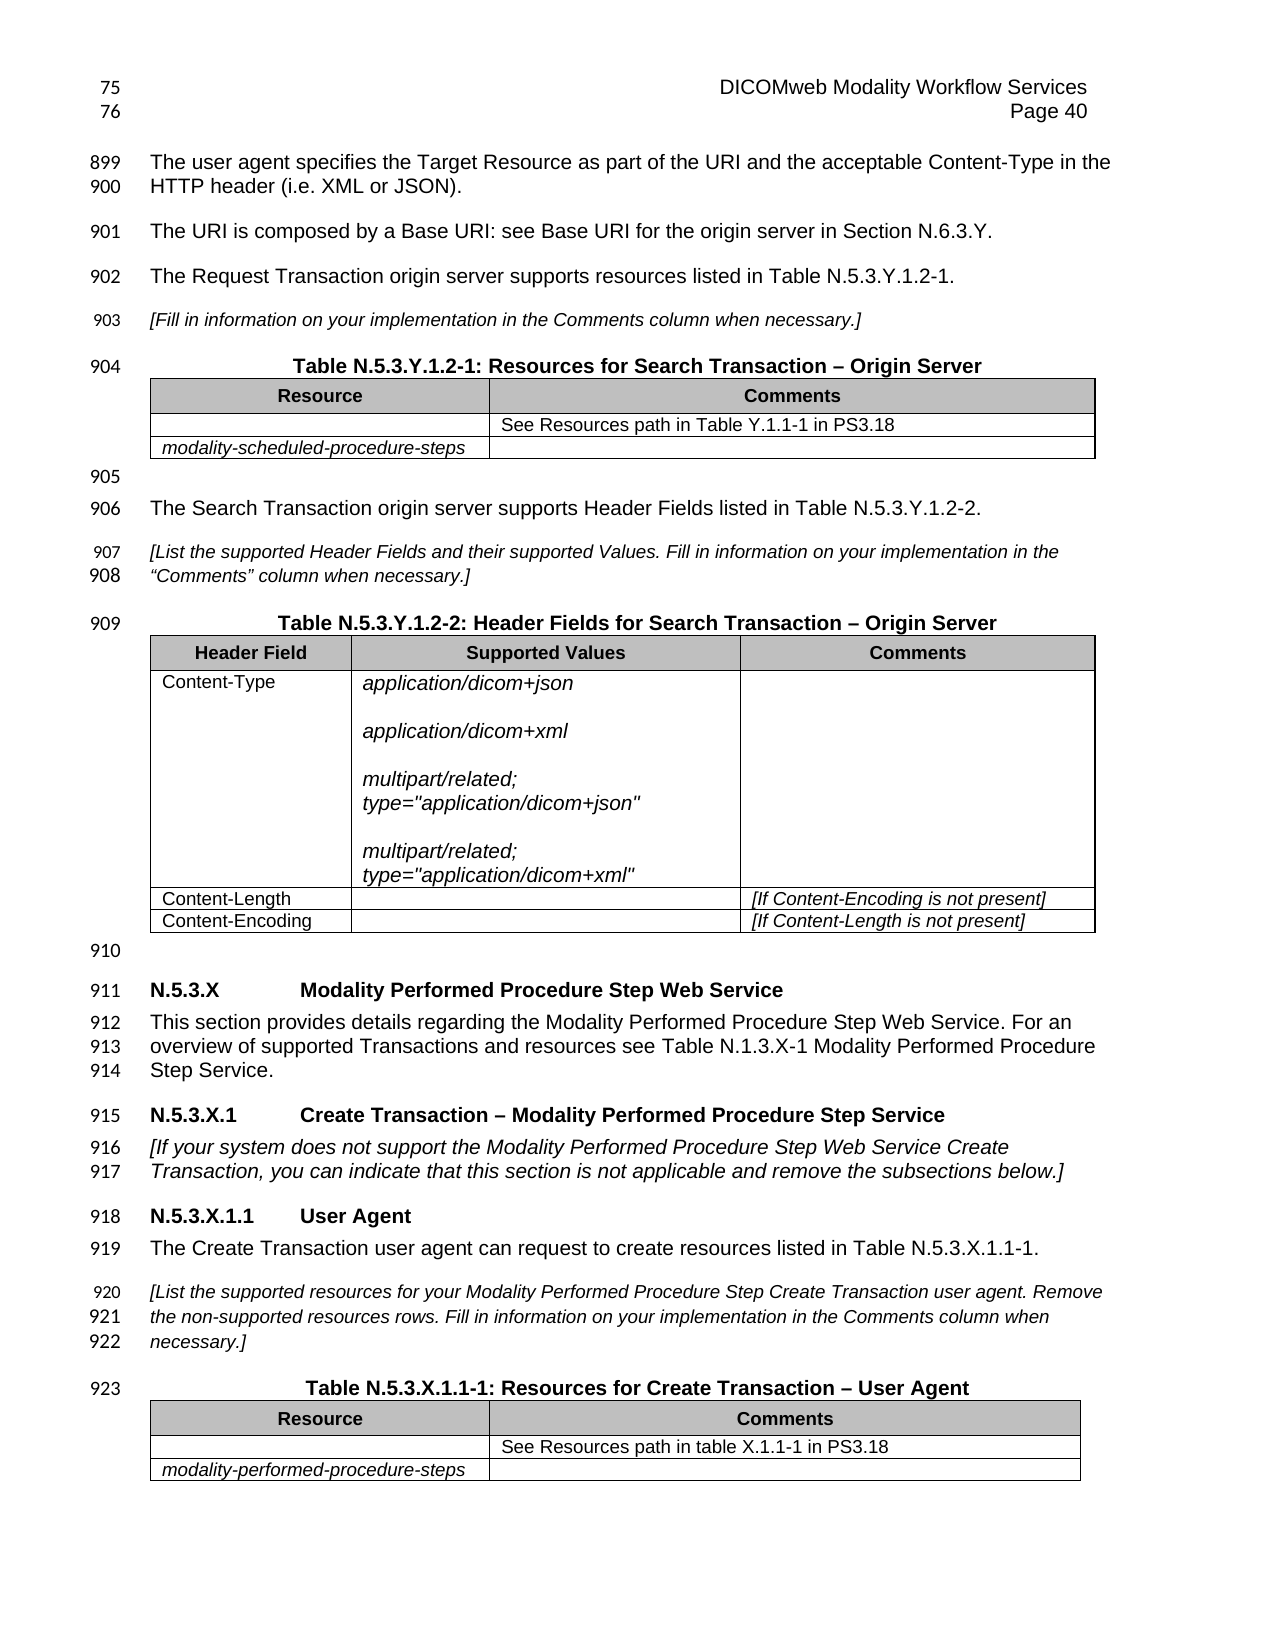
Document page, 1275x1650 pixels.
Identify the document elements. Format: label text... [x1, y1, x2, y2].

text The user agent specifies the Target Resource as part of the URI and the acceptable Content-Type in the HTTP header (i.e. XML or JSON). [150, 150, 1125, 198]
table_cell application/dicom+json application/dicom+xml multipart/related; type="application/dicom+json" multipart/related; type="application/dicom+xml" [352, 671, 740, 887]
table_header Comments [741, 636, 1094, 670]
title Table N.5.3.Y.1.2-2: Header Fields for Search Transaction – Origin Server [150, 611, 1125, 635]
title Table N.5.3.Y.1.2-1: Resources for Search Transaction – Origin Server [150, 354, 1125, 378]
text The URI is composed by a Base URI: see Base URI for the origin server in Section N.6.3.Y. [150, 219, 1125, 243]
text [Fill in information on your implementation in the Comments column when necessary.] [150, 308, 1125, 330]
table_cell Content-Type [151, 671, 351, 887]
text [List the supported Header Fields and their supported Values. Fill in information on your implementation in the “Comments” column when necessary.] [150, 541, 1125, 587]
table_cell modality-scheduled-procedure-steps [151, 437, 489, 458]
table_cell [352, 888, 740, 909]
table_header Header Field [151, 636, 351, 670]
table_header Resource [151, 1401, 489, 1435]
table_cell Content-Encoding [151, 910, 351, 932]
table_cell [151, 1436, 489, 1458]
text [List the supported resources for your Modality Performed Procedure Step Create Transaction user agent. Remove the non-supported resources rows. Fill in information on your implementation in the Comments column when necessary.] [150, 1281, 1125, 1352]
table_cell [741, 671, 1094, 887]
table_cell See Resources path in Table Y.1.1-1 in PS3.18 [490, 414, 1094, 436]
table_header Comments [490, 379, 1094, 413]
text The Search Transaction origin server supports Header Fields listed in Table N.5.3.Y.1.2-2. [150, 496, 1125, 520]
table_cell [490, 437, 1094, 458]
title Table N.5.3.X.1.1-1: Resources for Create Transaction – User Agent [150, 1376, 1125, 1400]
text [If your system does not support the Modality Performed Procedure Step Web Service Create Transaction, you can indicate that this section is not applicable and remove the subsections below.] [150, 1135, 1125, 1183]
table_cell [If Content-Length is not present] [741, 910, 1094, 932]
table_cell See Resources path in table X.1.1-1 in PS3.18 [490, 1436, 1080, 1458]
table_cell [151, 414, 489, 436]
subtitle N.5.3.X Modality Performed Procedure Step Web Service [150, 978, 1125, 1002]
text The Request Transaction origin server supports resources listed in Table N.5.3.Y.1.2-1. [150, 263, 1125, 287]
table_header Resource [151, 379, 489, 413]
table_cell [490, 1459, 1080, 1480]
table_cell [352, 910, 740, 932]
text The Create Transaction user agent can request to create resources listed in Table N.5.3.X.1.1-1. [150, 1236, 1125, 1260]
table_header Comments [490, 1401, 1080, 1435]
text This section provides details regarding the Modality Performed Procedure Step Web Service. For an overview of supported Transactions and resources see Table N.1.3.X-1 Modality Performed Procedure Step Service. [150, 1010, 1125, 1082]
table_cell Content-Length [151, 888, 351, 909]
subtitle N.5.3.X.1.1 User Agent [150, 1204, 1125, 1228]
subtitle N.5.3.X.1 Create Transaction – Modality Performed Procedure Step Service [150, 1103, 1125, 1127]
table_cell [If Content-Encoding is not present] [741, 888, 1094, 909]
table_cell modality-performed-procedure-steps [151, 1459, 489, 1480]
table_header Supported Values [352, 636, 740, 670]
